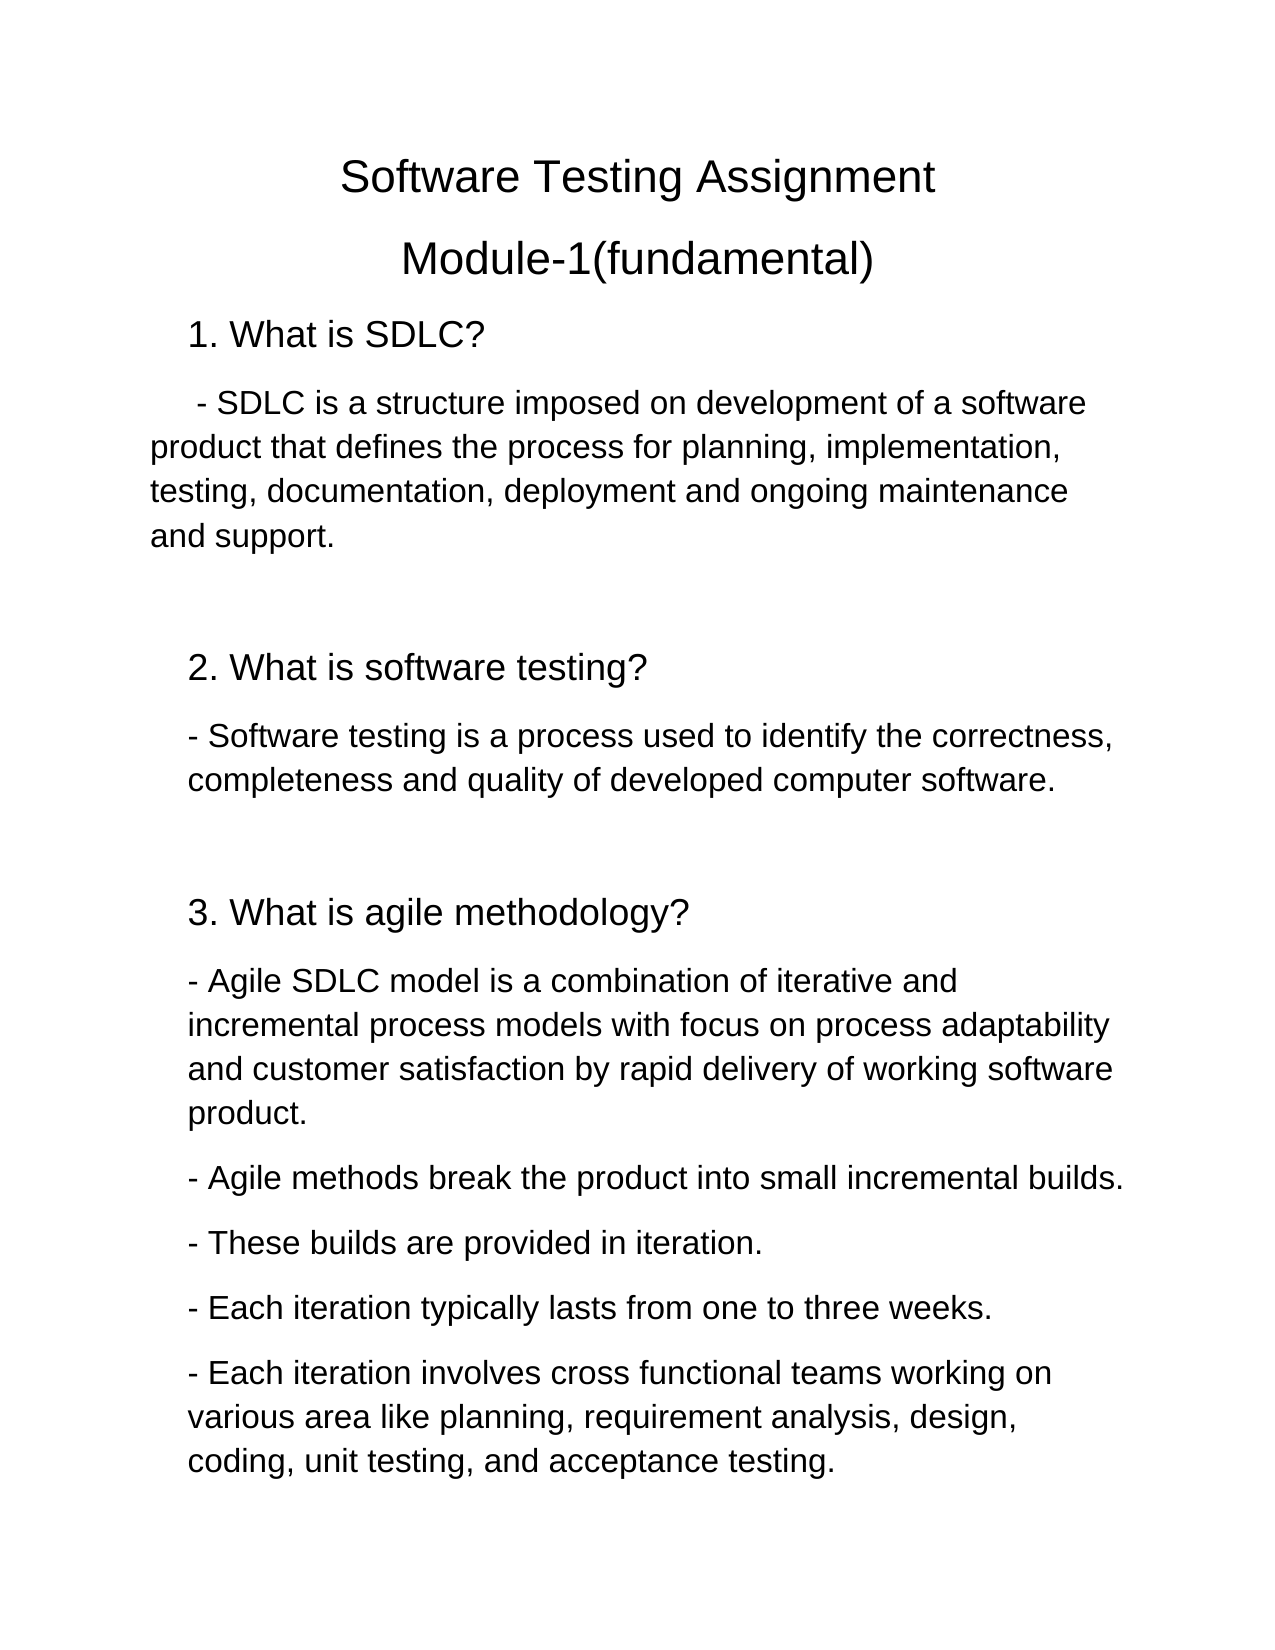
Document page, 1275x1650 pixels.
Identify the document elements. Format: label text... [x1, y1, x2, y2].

text 3. What is agile methodology? [187, 890, 1125, 933]
text 2. What is software testing? [187, 646, 1125, 689]
text 1. What is SDLC? [187, 313, 1125, 356]
text - Software testing is a process used to identify the correctness, completeness and quality of developed computer software. [187, 716, 1125, 799]
text Module-1(fundamental) [150, 231, 1125, 284]
text - Each iteration typically lasts from one to three weeks. [187, 1288, 1125, 1327]
text - Each iteration involves cross functional teams working on various area like planning, requirement analysis, design, coding, unit testing, and acceptance testing. [187, 1353, 1125, 1480]
text - These builds are provided in iteration. [187, 1223, 1125, 1262]
text Software Testing Assignment [150, 150, 1125, 203]
text - Agile SDLC model is a combination of iterative and incremental process models with focus on process adaptability and customer satisfaction by rapid delivery of working software product. [187, 961, 1125, 1132]
text - Agile methods break the product into small incremental builds. [187, 1158, 1125, 1197]
text - SDLC is a structure imposed on development of a software product that defines the process for planning, implementation, testing, documentation, deployment and ongoing maintenance and support. [150, 383, 1125, 554]
